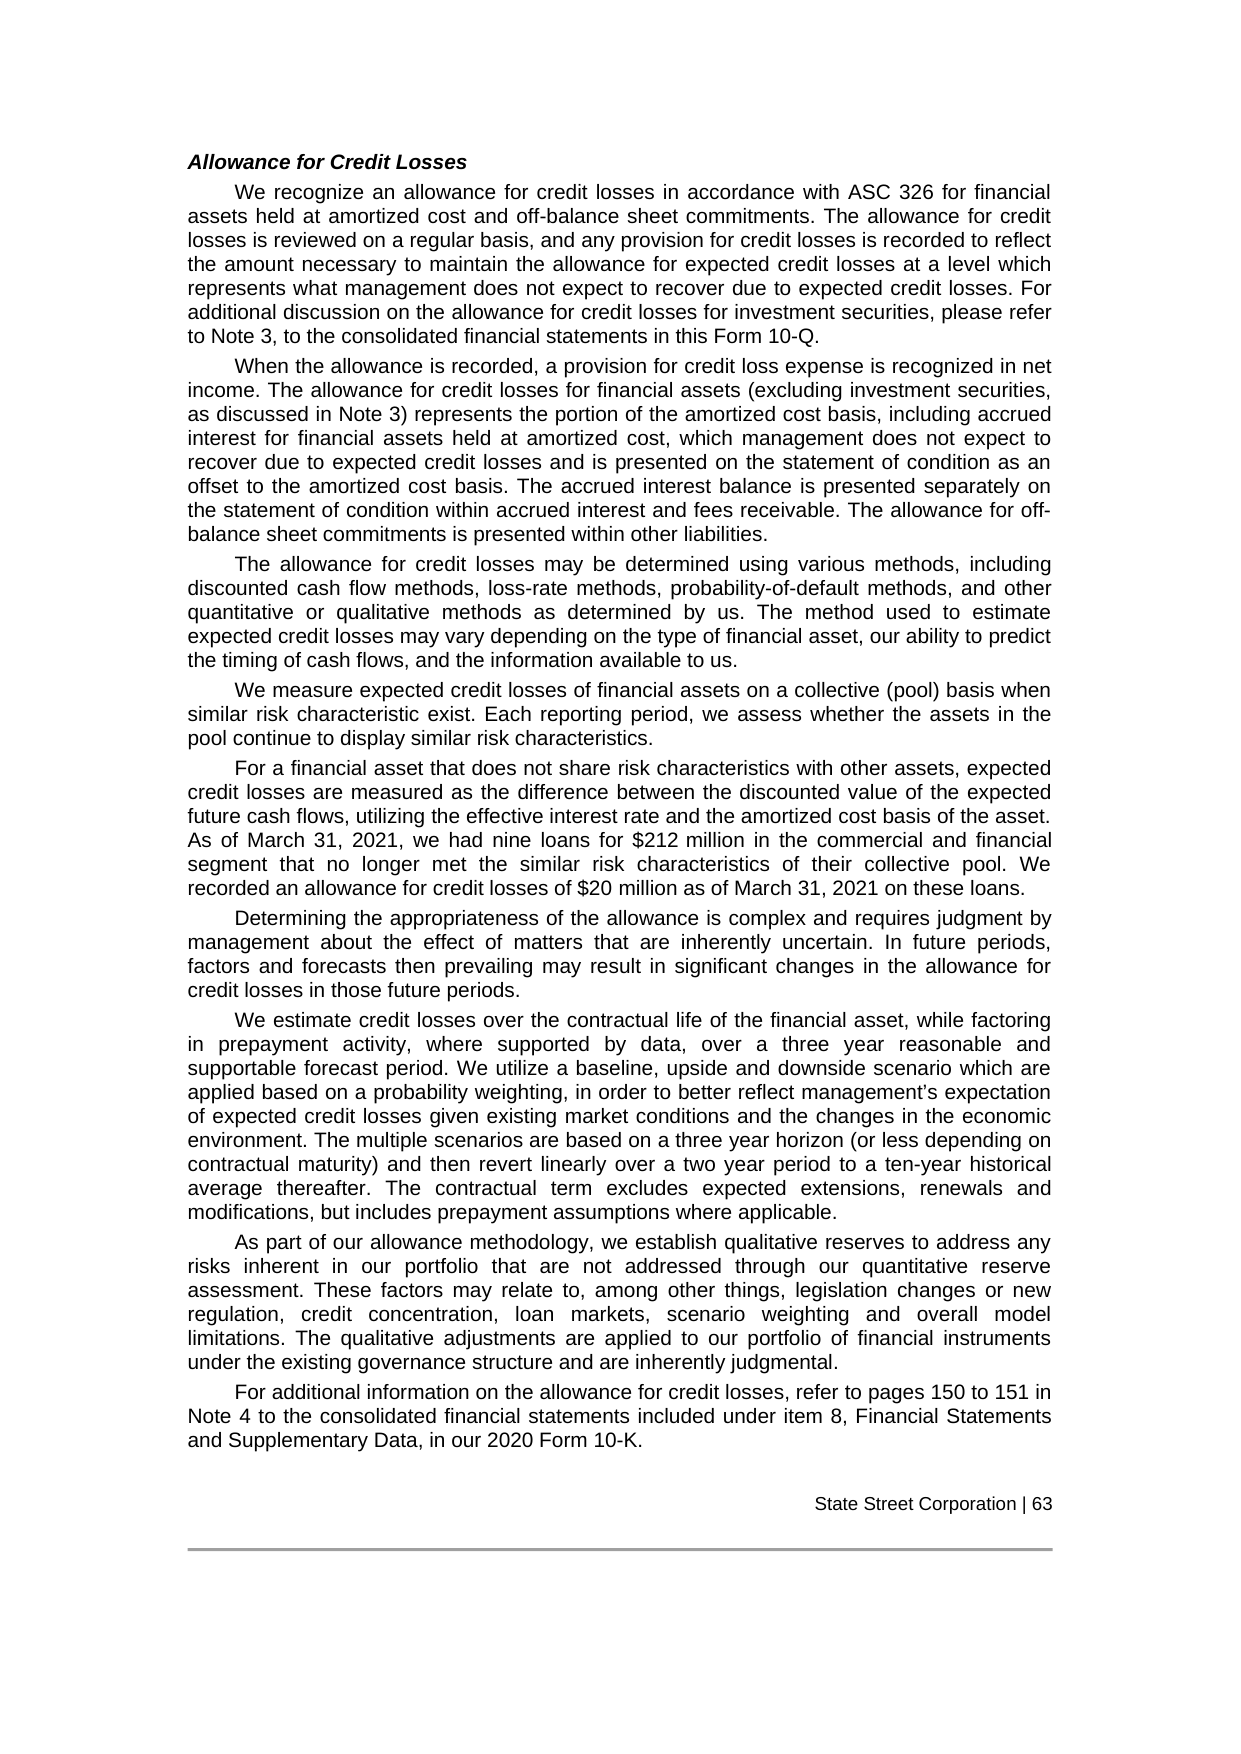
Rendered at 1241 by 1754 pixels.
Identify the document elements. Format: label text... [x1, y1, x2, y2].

text The allowance for credit losses may be determined using various methods, including discounted cash flow methods, loss-rate methods, probability-of-default methods, and other quantitative or qualitative methods as determined by us. The method used to estimate expected credit losses may vary depending on the type of financial asset, our ability to predict the timing of cash flows, and the information available to us. [187, 552, 1053, 672]
text We recognize an allowance for credit losses in accordance with ASC 326 for financial assets held at amortized cost and off-balance sheet commitments. The allowance for credit losses is reviewed on a regular basis, and any provision for credit losses is recorded to reflect the amount necessary to maintain the allowance for expected credit losses at a level which represents what management does not expect to recover due to expected credit losses. For additional discussion on the allowance for credit losses for investment securities, please refer to Note 3, to the consolidated financial statements in this Form 10-Q. [187, 180, 1053, 348]
text As part of our allowance methodology, we establish qualitative reserves to address any risks inherent in our portfolio that are not addressed through our quantitative reserve assessment. These factors may relate to, among other things, legislation changes or new regulation, credit concentration, loan markets, scenario weighting and overall model limitations. The qualitative adjustments are applied to our portfolio of financial instruments under the existing governance structure and are inherently judgmental. [187, 1230, 1053, 1374]
text Allowance for Credit Losses [187, 150, 1053, 174]
text For additional information on the allowance for credit losses, refer to pages 150 to 151 in Note 4 to the consolidated financial statements included under item 8, Financial Statements and Supplementary Data, in our 2020 Form 10-K. [187, 1380, 1053, 1452]
text When the allowance is recorded, a provision for credit loss expense is recognized in net income. The allowance for credit losses for financial assets (excluding investment securities, as discussed in Note 3) represents the portion of the amortized cost basis, including accrued interest for financial assets held at amortized cost, which management does not expect to recover due to expected credit losses and is presented on the statement of condition as an offset to the amortized cost basis. The accrued interest balance is presented separately on the statement of condition within accrued interest and fees receivable. The allowance for off-balance sheet commitments is presented within other liabilities. [187, 354, 1053, 546]
text State Street Corporation | 63 [187, 1492, 1053, 1514]
text Determining the appropriateness of the allowance is complex and requires judgment by management about the effect of matters that are inherently uncertain. In future periods, factors and forecasts then prevailing may result in significant changes in the allowance for credit losses in those future periods. [187, 906, 1053, 1002]
text We estimate credit losses over the contractual life of the financial asset, while factoring in prepayment activity, where supported by data, over a three year reasonable and supportable forecast period. We utilize a baseline, upside and downside scenario which are applied based on a probability weighting, in order to better reflect management’s expectation of expected credit losses given existing market conditions and the changes in the economic environment. The multiple scenarios are based on a three year horizon (or less depending on contractual maturity) and then revert linearly over a two year period to a ten-year historical average thereafter. The contractual term excludes expected extensions, renewals and modifications, but includes prepayment assumptions where applicable. [187, 1008, 1053, 1224]
text For a financial asset that does not share risk characteristics with other assets, expected credit losses are measured as the difference between the discounted value of the expected future cash flows, utilizing the effective interest rate and the amortized cost basis of the asset. As of March 31, 2021, we had nine loans for $212 million in the commercial and financial segment that no longer met the similar risk characteristics of their collective pool. We recorded an allowance for credit losses of $20 million as of March 31, 2021 on these loans. [187, 756, 1053, 900]
text We measure expected credit losses of financial assets on a collective (pool) basis when similar risk characteristic exist. Each reporting period, we assess whether the assets in the pool continue to display similar risk characteristics. [187, 678, 1053, 750]
